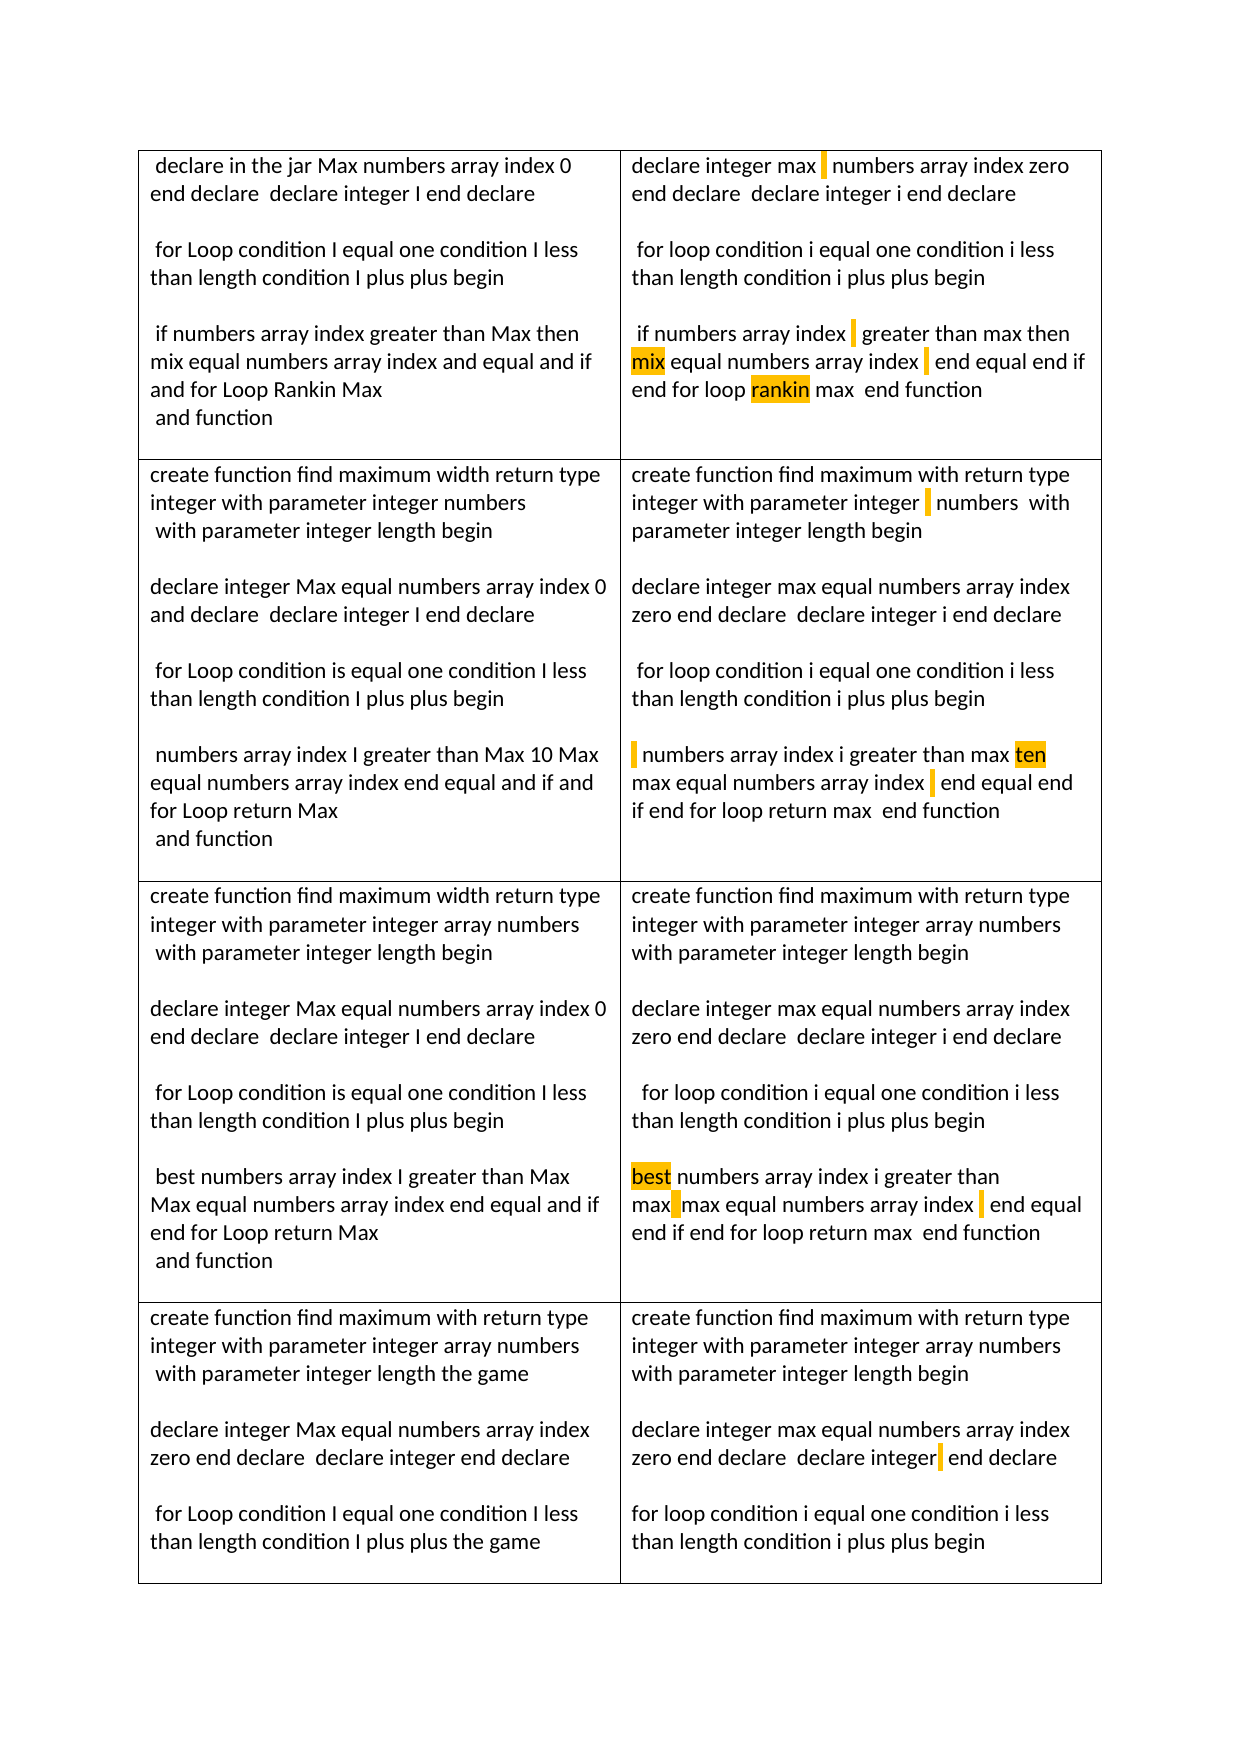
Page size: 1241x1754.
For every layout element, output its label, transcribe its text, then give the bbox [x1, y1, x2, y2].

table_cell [621, 1303, 1101, 1583]
table_cell create function find maximum width return type integer with parameter integer array numbers with parameter integer length begin declare integer Max equal numbers array index 0 end declare declare integer I end declare for Loop condition is equal one condition I less than length condition I plus plus begin best numbers array index I greater than Max Max equal numbers array index end equal and if end for Loop return Max and function [139, 882, 620, 1302]
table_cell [621, 151, 1101, 459]
table_cell create function find maximum width return type integer with parameter integer numbers with parameter integer length begin declare integer Max equal numbers array index 0 and declare declare integer I end declare for Loop condition is equal one condition I less than length condition I plus plus begin numbers array index I greater than Max 10 Max equal numbers array index end equal and if and for Loop return Max and function [139, 460, 620, 881]
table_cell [139, 1303, 620, 1583]
table_cell create function find maximum with return type integer with parameter integer array numbers with parameter integer length begin declare integer max equal numbers array index zero end declare declare integer i end declare for loop condition i equal one condition i less than length condition i plus plus begin best numbers array index i greater than max max equal numbers array index end equal end if end for loop return max end function [621, 882, 1101, 1302]
table_cell create function find maximum with return type integer with parameter integer numbers with parameter integer length begin declare integer max equal numbers array index zero end declare declare integer i end declare for loop condition i equal one condition i less than length condition i plus plus begin numbers array index i greater than max ten max equal numbers array index end equal end if end for loop return max end function [621, 460, 1101, 881]
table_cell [139, 151, 620, 459]
